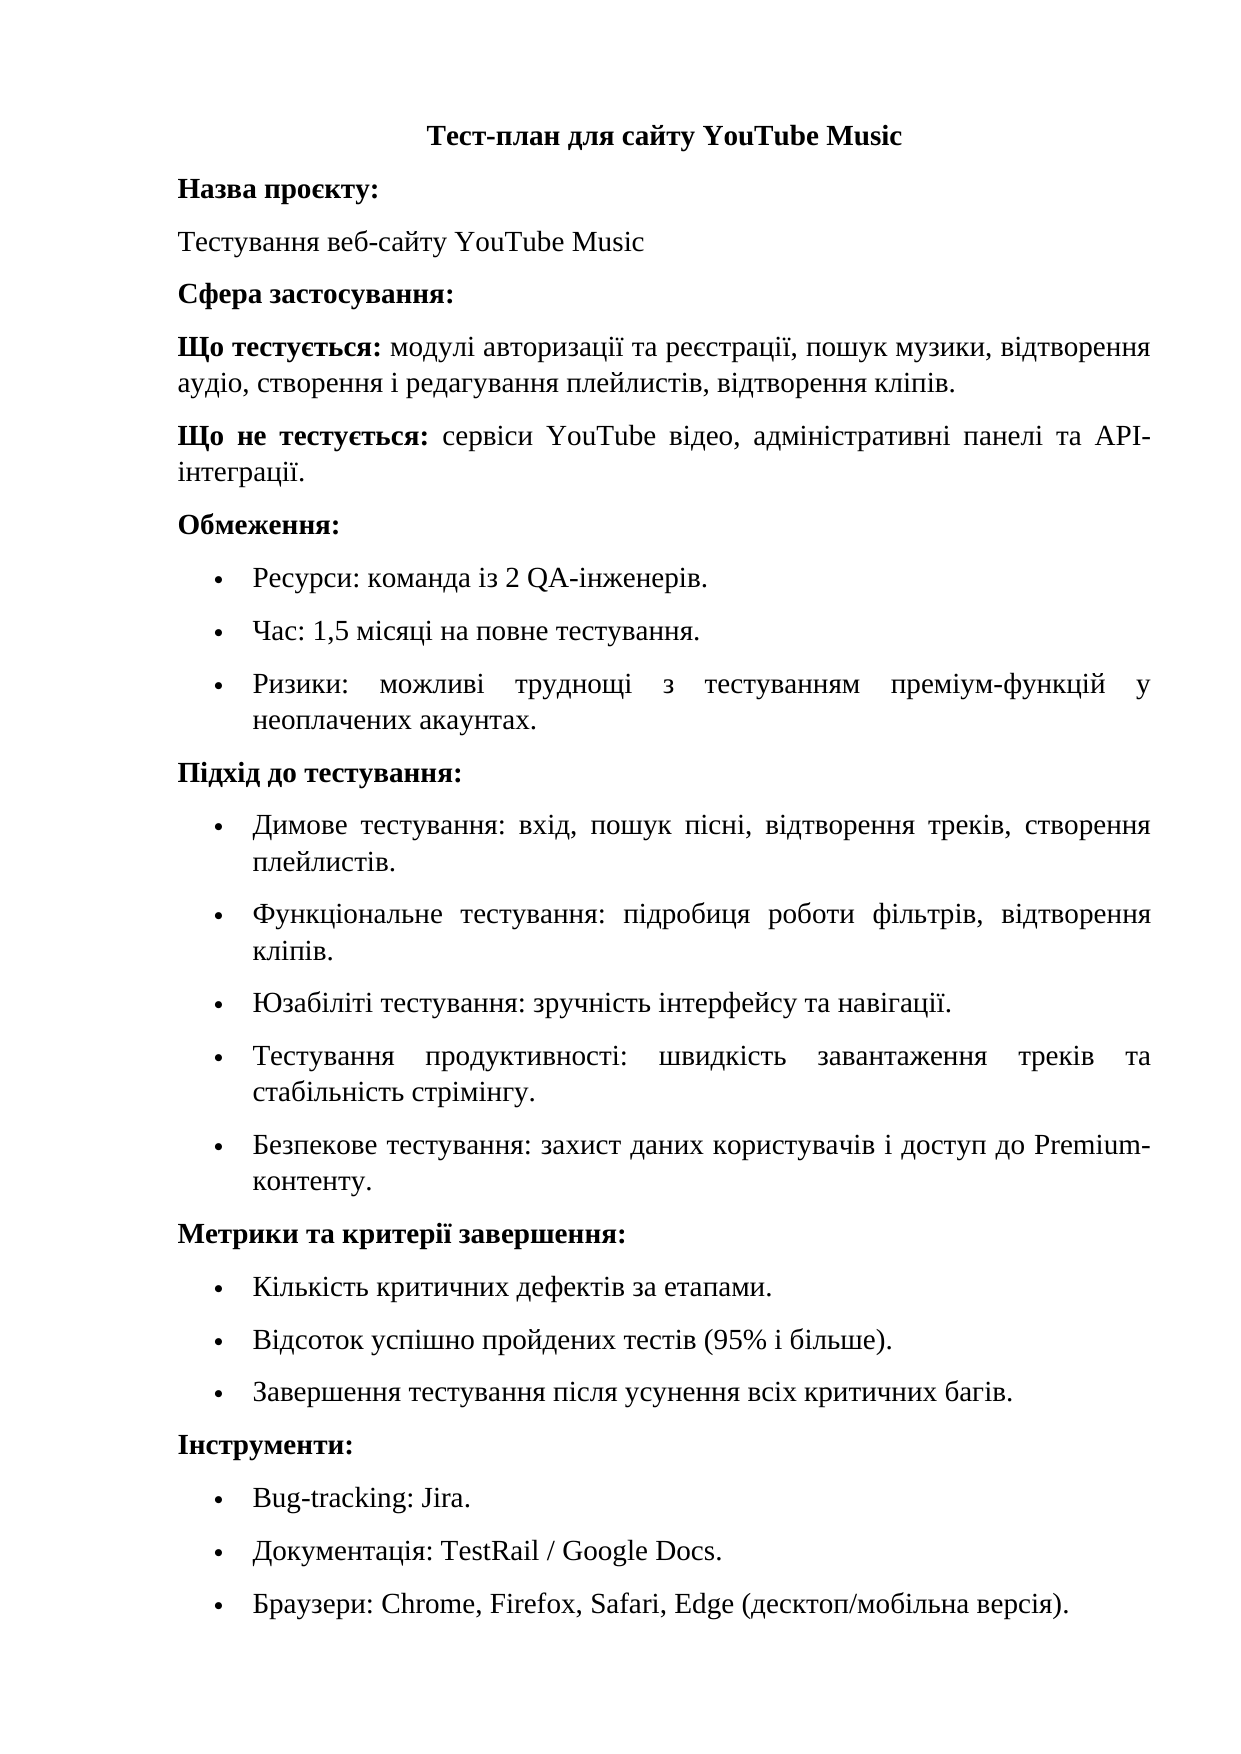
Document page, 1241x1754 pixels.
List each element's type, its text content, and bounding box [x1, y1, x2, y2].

text Що тестується: модулі авторизації та реєстрації, пошук музики, відтворення аудіо, створення і редагування плейлистів, відтворення кліпів. [177, 329, 1152, 399]
list Юзабіліті тестування: зручність інтерфейсу та навігації. [215, 985, 1152, 1019]
list Час: 1,5 місяці на повне тестування. [215, 613, 1152, 646]
text Обмеження: [177, 507, 1152, 541]
text Сфера застосування: [177, 277, 1152, 310]
text Назва проєкту: [177, 171, 1152, 204]
list Кількість критичних дефектів за етапами. [215, 1269, 1152, 1302]
list Ресурси: команда із 2 QA-інженерів. [215, 560, 1152, 594]
text Підхід до тестування: [177, 755, 1152, 788]
list Безпекове тестування: захист даних користувачів і доступ до Premium-контенту. [215, 1127, 1152, 1197]
text Тест-план для сайту YouTube Music [177, 118, 1152, 152]
list Відсоток успішно пройдених тестів (95% і більше). [215, 1322, 1152, 1355]
list Ризики: можливі труднощі з тестуванням преміум-функцій у неоплачених акаунтах. [215, 666, 1152, 735]
list Завершення тестування після усунення всіх критичних багів. [215, 1374, 1152, 1408]
text Метрики та критерії завершення: [177, 1216, 1152, 1250]
list Тестування продуктивності: швидкість завантаження треків та стабільність стрімінгу. [215, 1038, 1152, 1108]
list Bug-tracking: Jira. [215, 1480, 1152, 1514]
text Інструменти: [177, 1427, 1152, 1461]
list Функціональне тестування: підробиця роботи фільтрів, відтворення кліпів. [215, 896, 1152, 966]
list Документація: TestRail / Google Docs. [215, 1533, 1152, 1567]
text Тестування веб-сайту YouTube Music [177, 224, 1152, 257]
list Браузери: Chrome, Firefox, Safari, Edge (десктоп/мобільна версія). [215, 1586, 1152, 1619]
text Що не тестується: сервіси YouTube відео, адміністративні панелі та API-інтеграції. [177, 418, 1152, 488]
list Димове тестування: вхід, пошук пісні, відтворення треків, створення плейлистів. [215, 807, 1152, 877]
